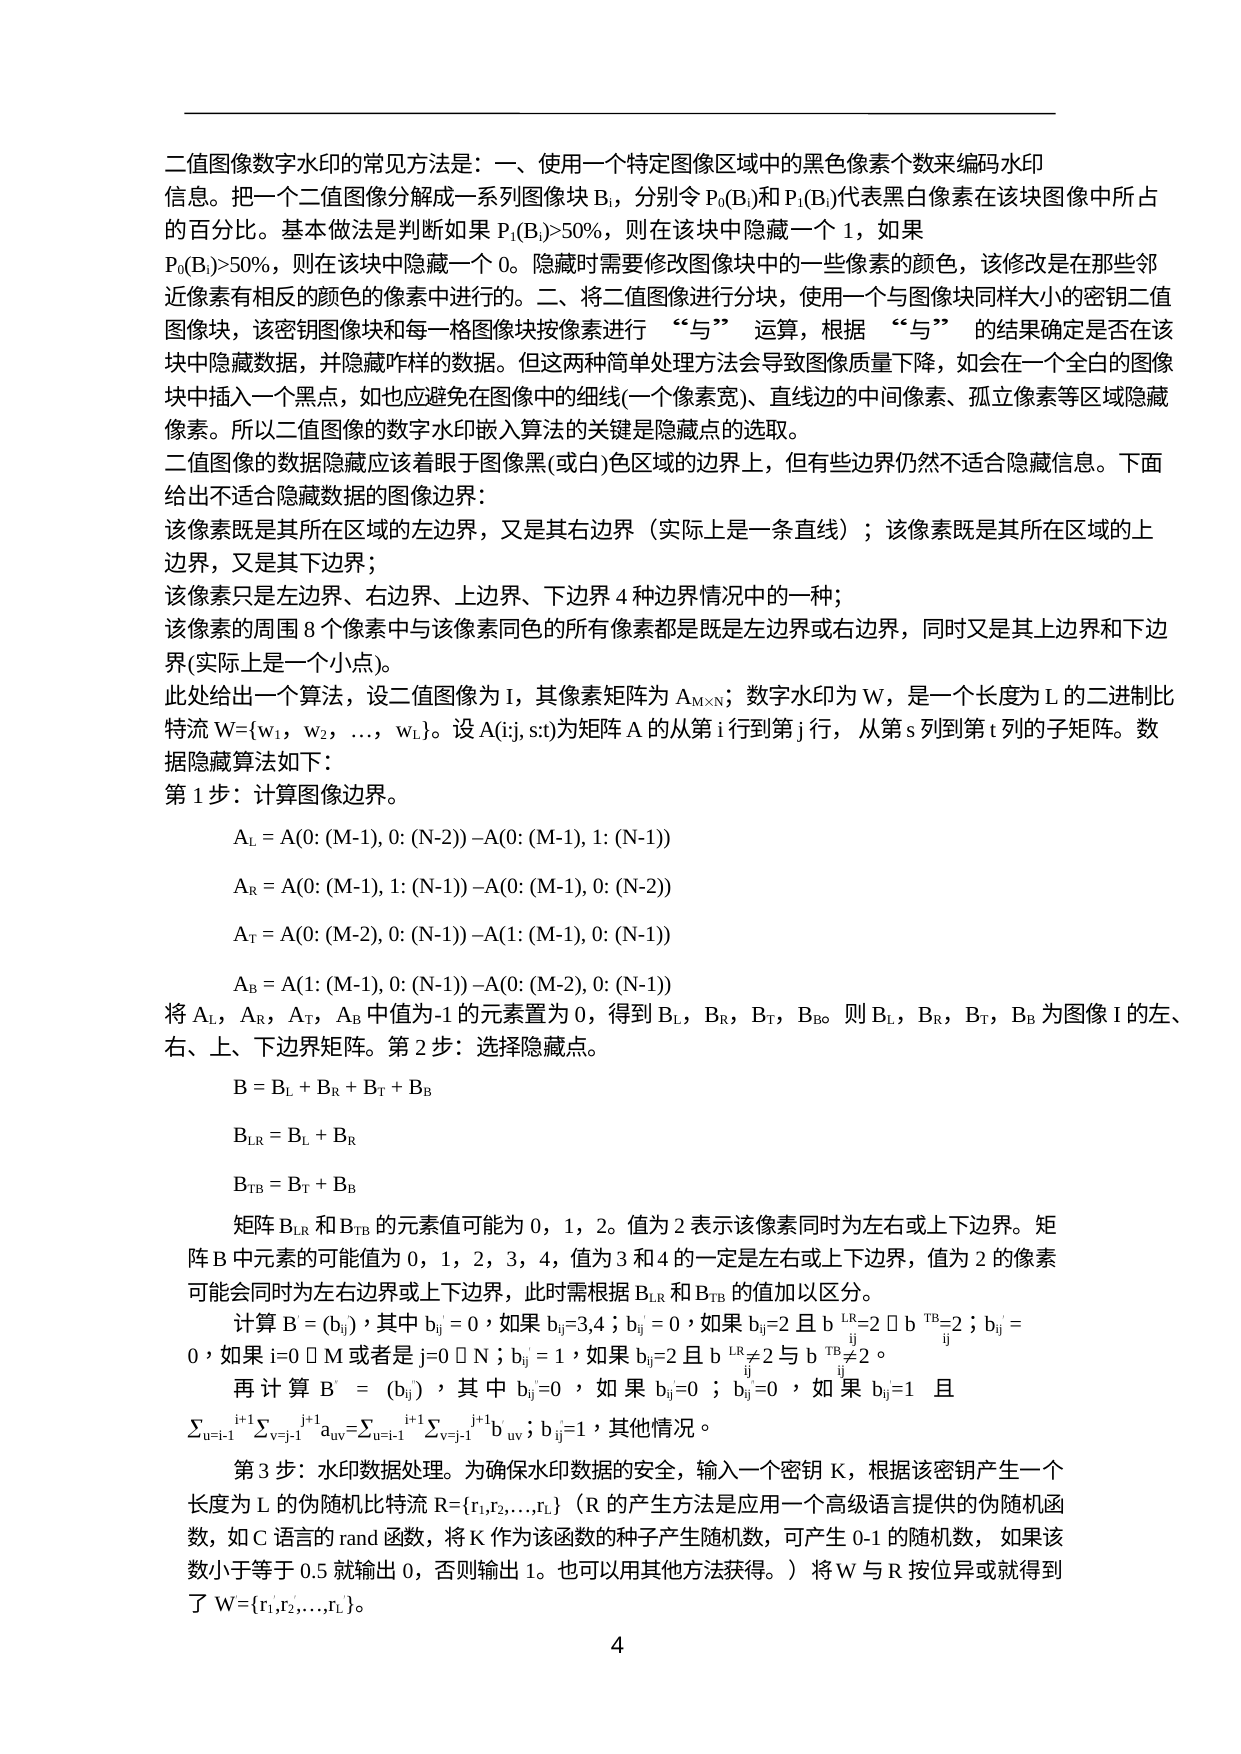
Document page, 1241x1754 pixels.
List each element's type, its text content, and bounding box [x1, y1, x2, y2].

text 计算 B = (bij)，其中 bij = 0，如果 bij=3,4；bij = 0，如果 bij=2 且 b LR=2 或 b TB=2；bij = [233, 1308, 1176, 1338]
text 信息。把一个二值图像分解成一系列图像块 Bi，分别令 P0(Bi)和 P1(Bi)代表黑白像素在该块图像中所占的百分比。基本做法是判断如果 P1(Bi)>50%，则在该块中隐藏一个 1，如果 [164, 179, 1176, 246]
text P0(Bi)>50%，则在该块中隐藏一个 0。隐藏时需要修改图像块中的一些像素的颜色，该修改是在那些邻近像素有相反的颜色的像素中进行的。二、将二值图像进行分块，使用一个与图像块同样大小的密钥二值图像块，该密钥图像块和每一格图像块按像素进行“与”运算，根据“与”的结果确定是否在该块中隐藏数据，并隐藏咋样的数据。但这两种简单处理方法会导致图像质量下降，如会在一个全白的图像块中插入一个黑点，如也应避免在图像中的细线(一个像素宽)、直线边的中间像素、孤立像素等区域隐藏像素。所以二值图像的数字水印嵌入算法的关键是隐藏点的选取。 [164, 246, 1176, 445]
text B = BL + BR + BT + BB BLR = BL + BR [233, 1074, 438, 1148]
text 第 1 步：计算图像边界。 [164, 777, 1176, 811]
text AL = A(0: (M-1), 0: (N-2)) –A(0: (M-1), 1: (N-1)) [233, 824, 1176, 849]
text 矩阵 BLR 和 BTB 的元素值可能为 0，1，2。值为 2 表示该像素同时为左右或上下边界。矩阵 B 中元素的可能值为 0，1，2，3，4，值为 3 和 4 的一定是左右或上下边界，值为 2 的像素可能会同时为左右边界或上下边界，此时需根据 BLR 和 BTB 的值加以区分。 [187, 1208, 1057, 1306]
text 此处给出一个算法，设二值图像为 I，其像素矩阵为 AMN；数字水印为 W，是一个长度为 L 的二进制比特流 W={w1，w2，…，wL}。设 A(i:j, s:t)为矩阵 A 的从第 i 行到第 j 行， 从第 s 列到第 t 列的子矩阵。数据隐藏算法如下： [164, 678, 1176, 777]
text 再 计 算 B = (bij) ， 其 中 bij=0 ， 如 果 bij=0 ； bij=0 ， 如 果 bij=1 且 [233, 1373, 1176, 1402]
text 该像素既是其所在区域的左边界，又是其右边界（实际上是一条直线）；该像素既是其所在区域的上边界，又是其下边界； [164, 511, 1176, 578]
text u=i-1 v=j-1 uv u=i-1 v=j-1 uv ij [203, 1428, 1176, 1443]
text 0，如果 i=0 或 M 或者是 j=0 或 N；bij = 1，如果 bij=2 且 b LR2 与 b TB2。 [187, 1340, 1176, 1370]
text AB = A(1: (M-1), 0: (N-1)) –A(0: (M-2), 0: (N-1)) [233, 971, 1176, 996]
text i+1 j+1 i+1 j+1 [234, 1413, 1176, 1428]
text 将 AL，AR，AT，AB 中值为-1 的元素置为 0，得到 BL，BR，BT，BB。则 BL，BR，BT，BB 为图像 I 的左、右、上、下边界矩阵。第 2 步：选择隐藏点。 [164, 996, 1176, 1062]
text AR = A(0: (M-1), 1: (N-1)) –A(0: (M-1), 0: (N-2)) [233, 873, 1176, 898]
text 该像素只是左边界、右边界、上边界、下边界 4 种边界情况中的一种； [164, 578, 1176, 611]
text 二值图像数字水印的常见方法是：一、使用一个特定图像区域中的黑色像素个数来编码水印 [164, 146, 1176, 179]
text 该像素的周围 8 个像素中与该像素同色的所有像素都是既是左边界或右边界，同时又是其上边界和下边界(实际上是一个小点)。 [164, 611, 1176, 678]
text 二值图像的数据隐藏应该着眼于图像黑(或白)色区域的边界上，但有些边界仍然不适合隐藏信息。下面给出不适合隐藏数据的图像边界： [164, 445, 1176, 511]
text AT = A(0: (M-2), 0: (N-1)) –A(1: (M-1), 0: (N-1)) [233, 921, 1176, 947]
text 第 3 步：水印数据处理。为确保水印数据的安全，输入一个密钥 K，根据该密钥产生一个长度为 L 的伪随机比特流 R={r1,r2,…,rL}（R 的产生方法是应用一个高级语言提供的伪随机函数，如 C 语言的 rand 函数，将 K 作为该函数的种子产生随机数，可产生 0-1 的随机数， 如果该数小于等于 0.5 就输出 0，否则输出 1。也可以用其他方法获得。）将 W 与 R 按位异或就得到了 W={r1,r2,…,rL}。 [187, 1453, 1065, 1618]
text BTB = BT + BB [233, 1171, 1176, 1196]
